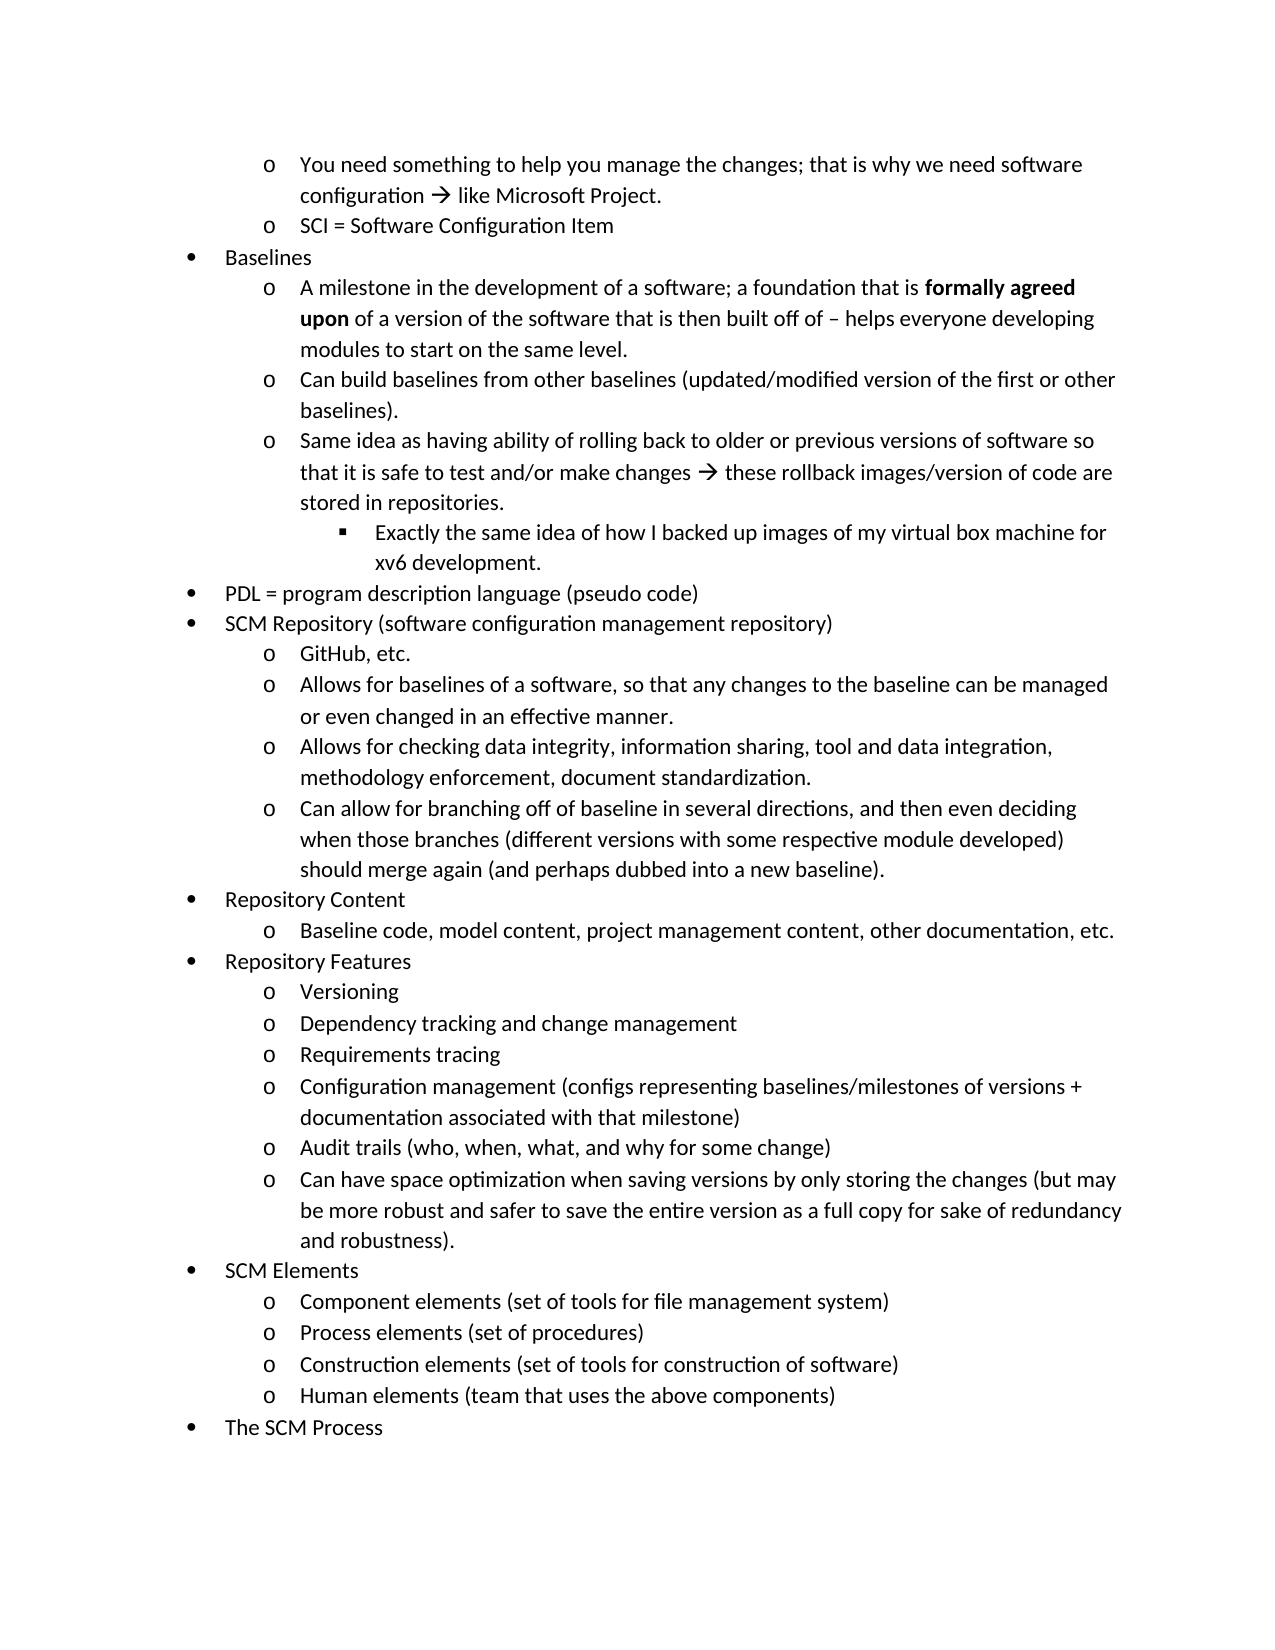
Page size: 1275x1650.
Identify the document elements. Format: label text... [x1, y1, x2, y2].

list Same idea as having ability of rolling back to older or previous versions of software so that it is safe to test and/or make changes these rollback images/version of code are stored in repositories. [262, 427, 1125, 516]
list GitHub, etc. [262, 639, 1125, 668]
list SCM Repository (software configuration management repository) [187, 609, 1125, 637]
list Can have space optimization when saving versions by only storing the changes (but may be more robust and safer to save the entire version as a full copy for sake of redundancy and robustness). [262, 1165, 1125, 1254]
list PDL = program description language (pseudo code) [187, 579, 1125, 607]
list Audit trails (who, when, what, and why for some change) [262, 1133, 1125, 1162]
list Allows for baselines of a software, so that any changes to the baseline can be managed or even changed in an effective manner. [262, 671, 1125, 730]
list Requirements tracing [262, 1040, 1125, 1069]
list Allows for checking data integrity, information sharing, tool and data integration, methodology enforcement, document standardization. [262, 732, 1125, 792]
list Can allow for branching off of baseline in several directions, and then even deciding when those branches (different versions with some respective module developed) should merge again (and perhaps dubbed into a new baseline). [262, 794, 1125, 883]
list Exactly the same idea of how I backed up images of my virtual box machine for xv6 development. [337, 518, 1125, 577]
list SCI = Software Configuration Item [262, 212, 1125, 241]
list Component elements (set of tools for file management system) [262, 1287, 1125, 1316]
list SCM Elements [187, 1257, 1125, 1284]
list Process elements (set of procedures) [262, 1318, 1125, 1347]
list Baselines [187, 243, 1125, 271]
list Can build baselines from other baselines (updated/modified version of the first or other baselines). [262, 365, 1125, 424]
list Repository Features [187, 947, 1125, 975]
list Baseline code, model content, project management content, other documentation, etc. [262, 916, 1125, 945]
list Dependency tracking and change management [262, 1009, 1125, 1038]
list Construction elements (set of tools for construction of software) [262, 1350, 1125, 1379]
list Configuration management (configs representing baselines/milestones of versions + documentation associated with that milestone) [262, 1072, 1125, 1131]
list Human elements (team that uses the above components) [262, 1381, 1125, 1410]
list The SCM Process [187, 1413, 1125, 1441]
list Versioning [262, 977, 1125, 1007]
list Repository Content [187, 886, 1125, 913]
list You need something to help you manage the changes; that is why we need software configuration like Microsoft Project. [262, 150, 1125, 209]
list A milestone in the development of a software; a foundation that is formally agreed upon of a version of the software that is then built off of – helps everyone developing modules to start on the same level. [262, 273, 1125, 363]
